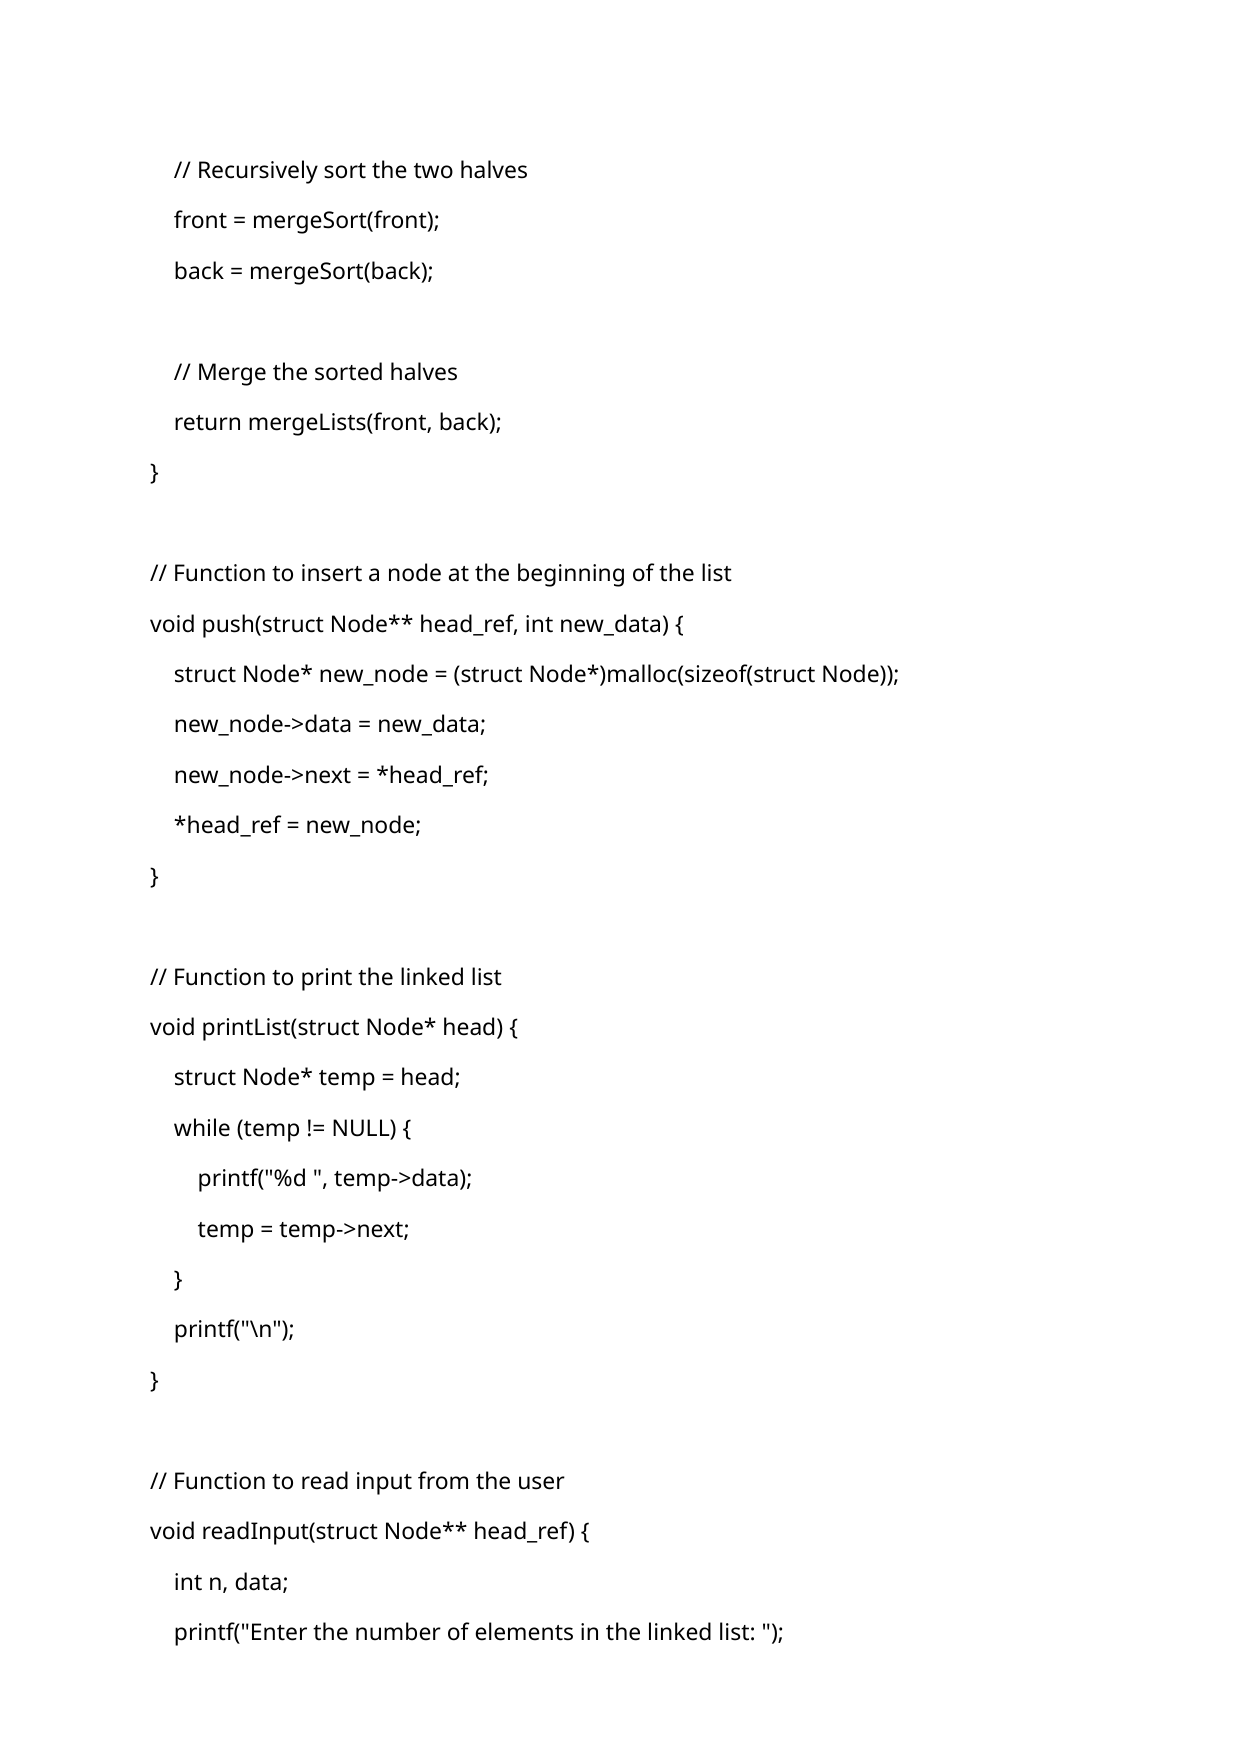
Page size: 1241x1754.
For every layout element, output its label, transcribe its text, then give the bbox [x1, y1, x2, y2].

text int n, data; [150, 1566, 1090, 1597]
text struct Node* temp = head; [150, 1061, 1090, 1093]
text } [150, 1263, 1090, 1294]
text // Merge the sorted halves [150, 356, 1090, 387]
text } [150, 860, 1090, 891]
text back = mergeSort(back); [150, 255, 1090, 286]
text temp = temp->next; [150, 1213, 1090, 1244]
text printf("\n"); [150, 1313, 1090, 1345]
text } [150, 456, 1090, 488]
text // Recursively sort the two halves [150, 154, 1090, 185]
text printf("Enter the number of elements in the linked list: "); [150, 1616, 1090, 1647]
text } [150, 1364, 1090, 1395]
text new_node->next = *head_ref; [150, 759, 1090, 790]
text return mergeLists(front, back); [150, 406, 1090, 437]
text front = mergeSort(front); [150, 204, 1090, 236]
text // Function to print the linked list [150, 961, 1090, 992]
text void printList(struct Node* head) { [150, 1011, 1090, 1042]
text // Function to read input from the user [150, 1465, 1090, 1496]
text struct Node* new_node = (struct Node*)malloc(sizeof(struct Node)); [150, 658, 1090, 689]
text void push(struct Node** head_ref, int new_data) { [150, 608, 1090, 639]
text // Function to insert a node at the beginning of the list [150, 557, 1090, 588]
text new_node->data = new_data; [150, 708, 1090, 740]
text void readInput(struct Node** head_ref) { [150, 1515, 1090, 1546]
text while (temp != NULL) { [150, 1112, 1090, 1143]
text *head_ref = new_node; [150, 809, 1090, 841]
text printf("%d ", temp->data); [150, 1162, 1090, 1193]
